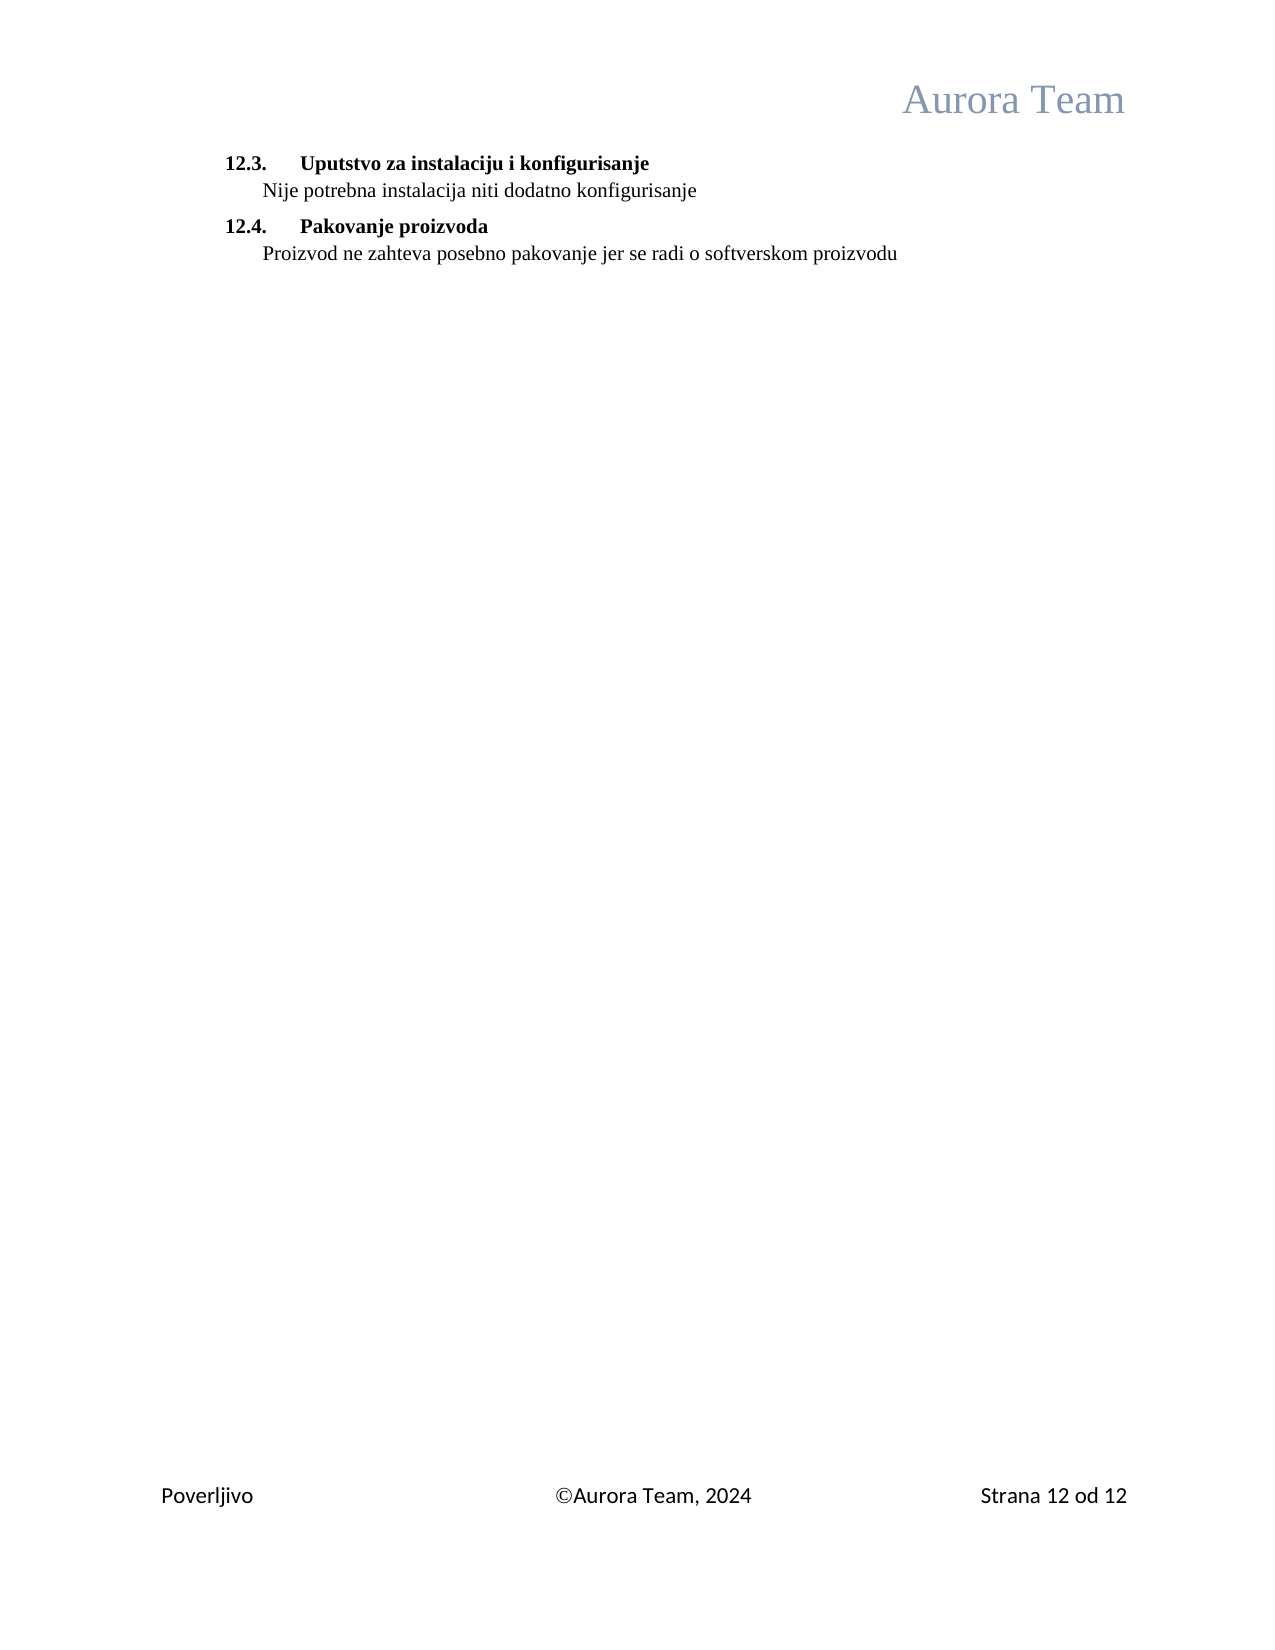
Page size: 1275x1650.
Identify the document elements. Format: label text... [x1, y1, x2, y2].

subtitle Uputstvo za instalaciju i konfigurisanje [225, 151, 1125, 175]
text Nije potrebna instalacija niti dodatno konfigurisanje [262, 177, 1125, 202]
subtitle Pakovanje proizvoda [225, 214, 1125, 238]
text Proizvod ne zahteva posebno pakovanje jer se radi o softverskom proizvodu [262, 240, 1125, 265]
